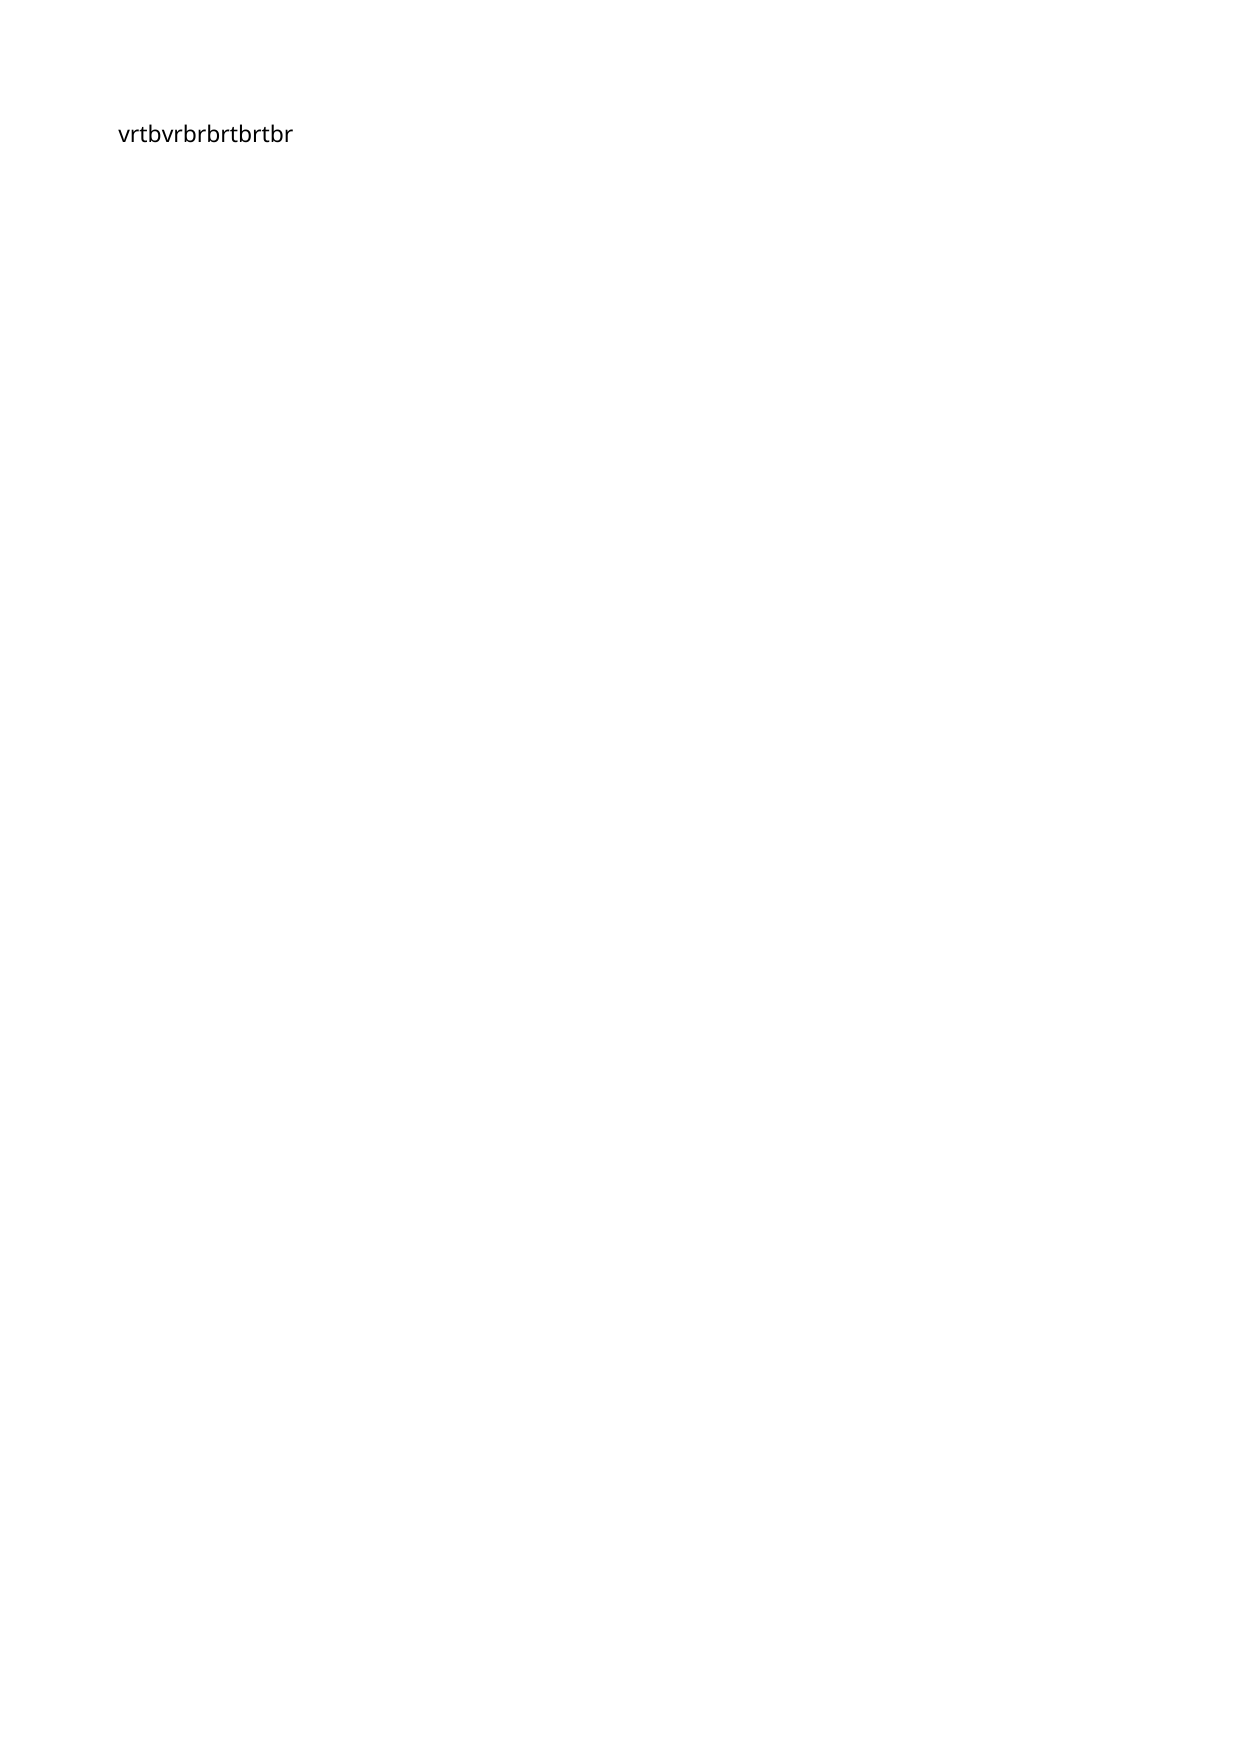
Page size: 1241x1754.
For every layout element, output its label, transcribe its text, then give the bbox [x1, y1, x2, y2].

text vrtbvrbrbrtbrtbr [118, 118, 1122, 149]
